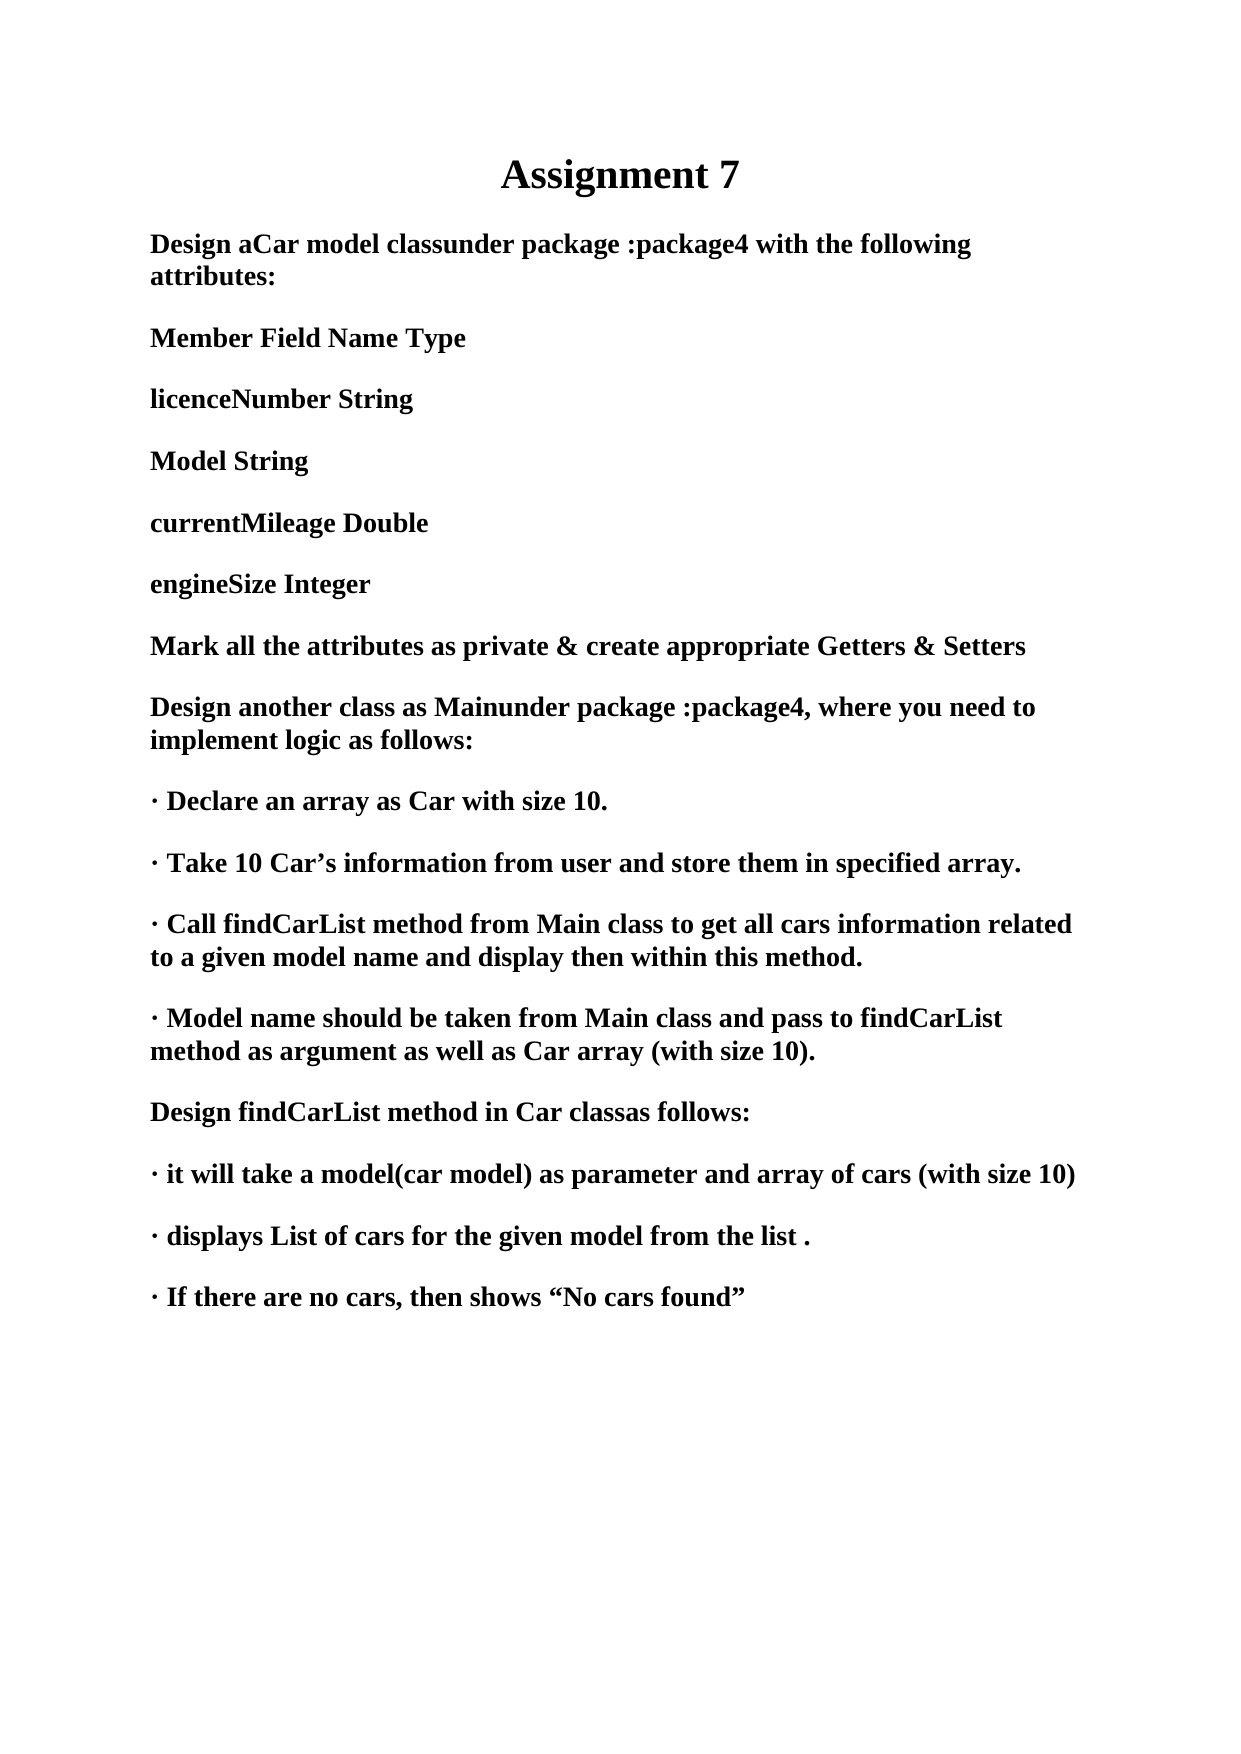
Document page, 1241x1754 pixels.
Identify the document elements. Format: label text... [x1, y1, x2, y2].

text · Call findCarList method from Main class to get all cars information related to a given model name and display then within this method. [150, 907, 1090, 972]
text Model String [150, 444, 1090, 477]
text · Model name should be taken from Main class and pass to findCarList method as argument as well as Car array (with size 10). [150, 1001, 1090, 1066]
text Design findCarList method in Car classas follows: [150, 1095, 1090, 1128]
text Design aCar model classunder package :package4 with the following attributes: [150, 227, 1090, 292]
text Design another class as Mainunder package :package4, where you need to implement logic as follows: [150, 690, 1090, 755]
text currentMileage Double [150, 506, 1090, 538]
text licenceNumber String [150, 383, 1090, 415]
text · displays List of cars for the given model from the list . [150, 1218, 1090, 1251]
text · Declare an array as Car with size 10. [150, 784, 1090, 817]
text Member Field Name Type [150, 321, 1090, 353]
text · If there are no cars, then shows “No cars found” [150, 1280, 1090, 1312]
text · it will take a model(car model) as parameter and array of cars (with size 10) [150, 1157, 1090, 1189]
text Assignment 7 [150, 150, 1090, 198]
text engineSize Integer [150, 567, 1090, 600]
text · Take 10 Car’s information from user and store them in specified array. [150, 846, 1090, 878]
text Mark all the attributes as private & create appropriate Getters & Setters [150, 629, 1090, 661]
